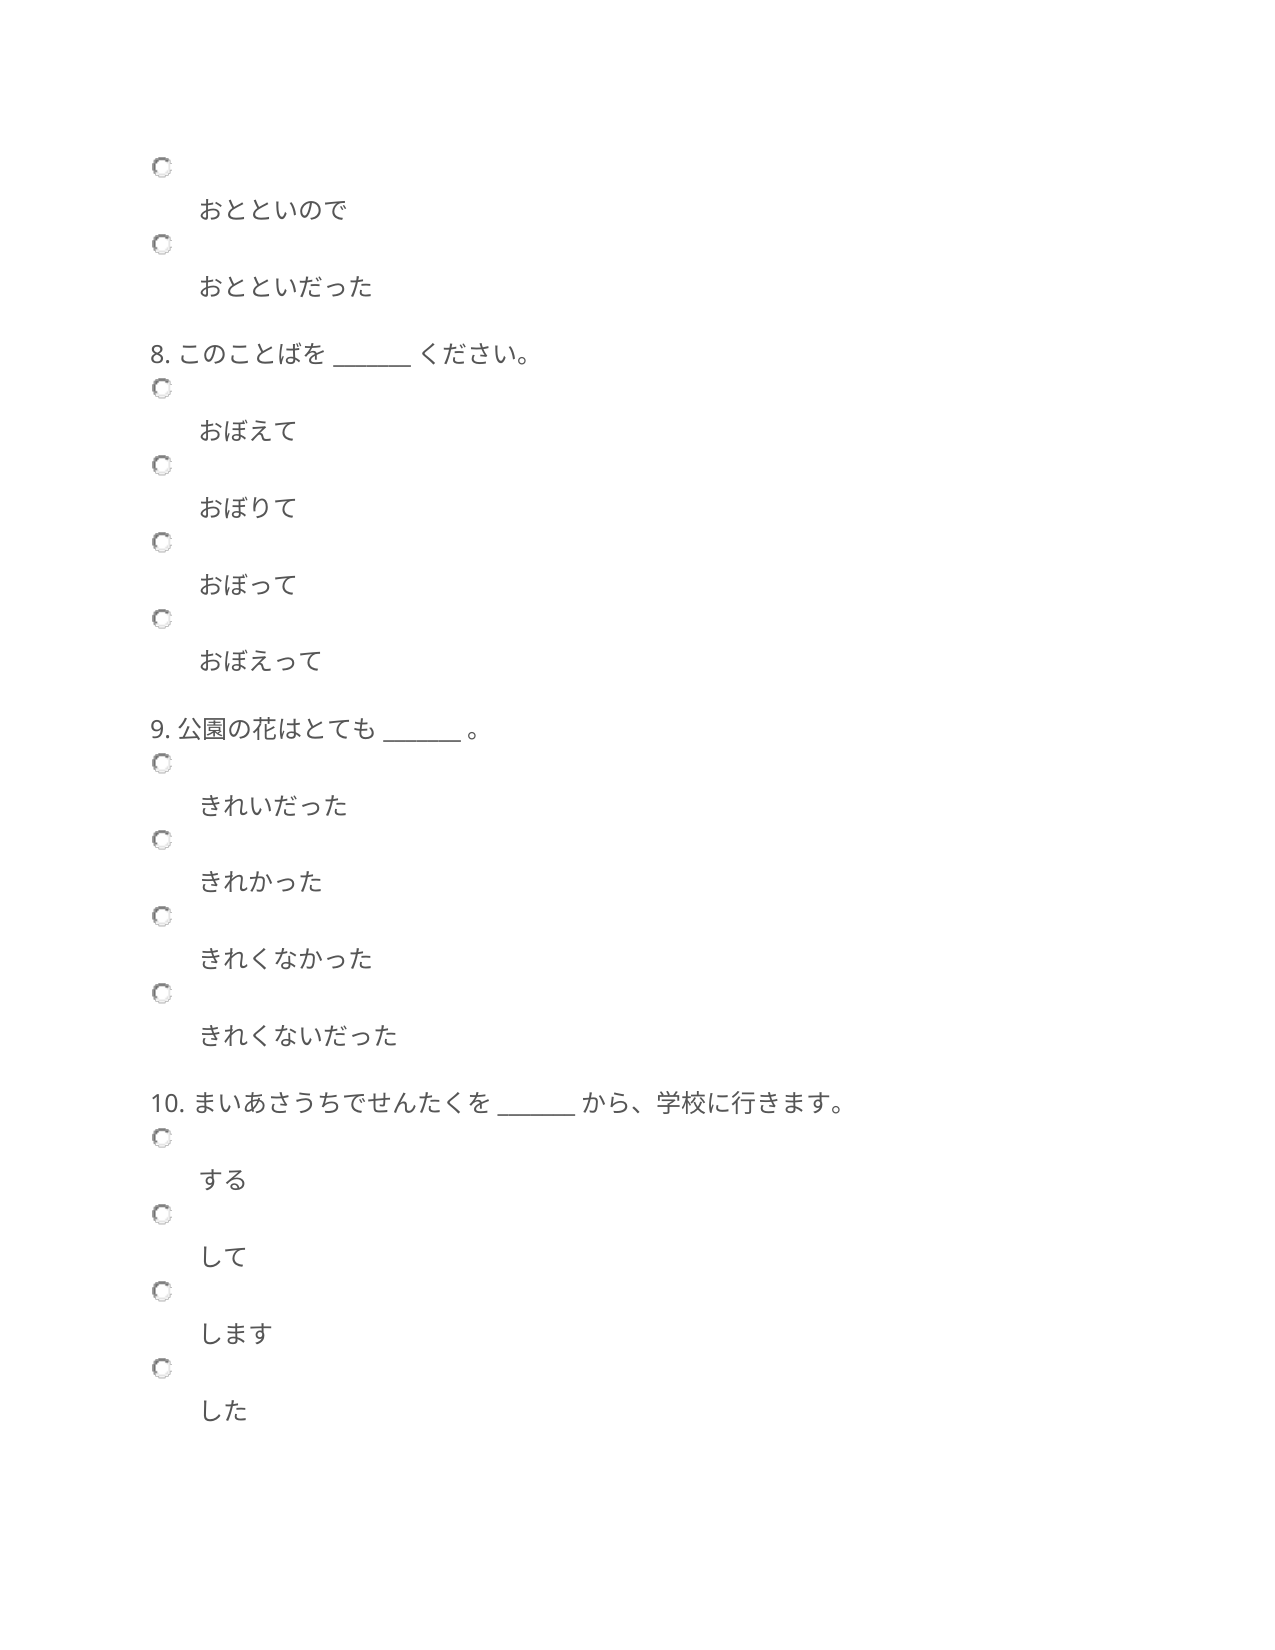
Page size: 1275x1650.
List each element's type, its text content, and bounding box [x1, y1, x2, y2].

text 10. まいあさうちでせんたくを _______ から、学校に行きます。 する して します した [150, 1084, 1125, 1427]
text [150, 150, 1125, 303]
text 8. このことばを _______ ください。 おぼえて おぼりて おぼって おぼえって [150, 335, 1125, 678]
text 9. 公園の花はとても _______ 。 きれいだった きれかった きれくなかった きれくないだった [150, 709, 1125, 1053]
